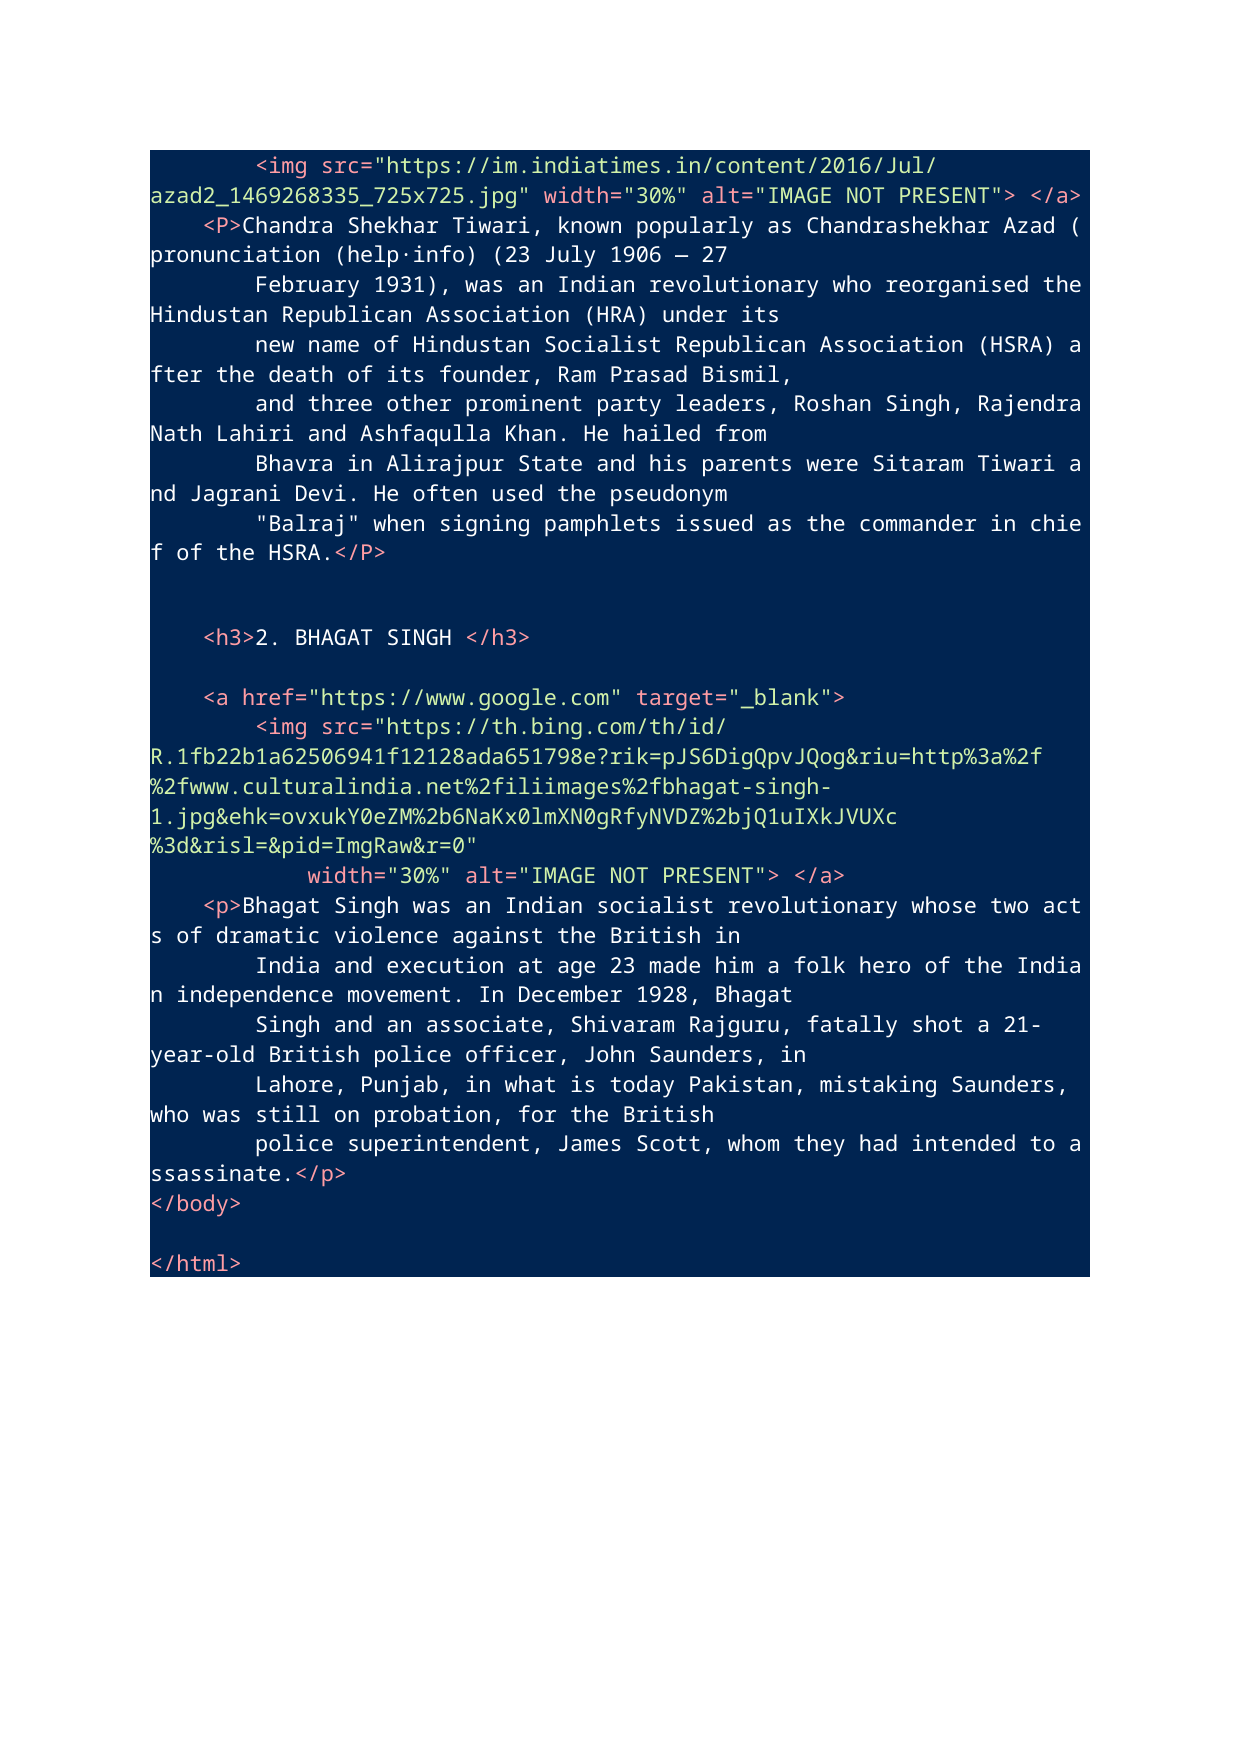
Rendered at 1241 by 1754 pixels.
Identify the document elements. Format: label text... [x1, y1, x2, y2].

text India and execution at age 23 made him a folk hero of the Indian independence movement. In December 1928, Bhagat [150, 949, 1090, 1009]
text <p>Bhagat Singh was an Indian socialist revolutionary whose two acts of dramatic violence against the British in [150, 890, 1090, 949]
text <P>Chandra Shekhar Tiwari, known popularly as Chandrashekhar Azad (pronunciation (help·info) (23 July 1906 — 27 [150, 209, 1090, 269]
text <img src="https://im.indiatimes.in/content/2016/Jul/azad2_1469268335_725x725.jpg" width="30%" alt="IMAGE NOT PRESENT"> </a> [150, 150, 1090, 209]
text and three other prominent party leaders, Roshan Singh, Rajendra Nath Lahiri and Ashfaqulla Khan. He hailed from [150, 388, 1090, 448]
text width="30%" alt="IMAGE NOT PRESENT"> </a> [150, 860, 1090, 890]
text </html> [150, 1247, 1090, 1277]
text Singh and an associate, Shivaram Rajguru, fatally shot a 21-year-old British police officer, John Saunders, in [150, 1009, 1090, 1069]
text <h3>2. BHAGAT SINGH </h3> [150, 622, 1090, 652]
text police superintendent, James Scott, whom they had intended to assassinate.</p> [150, 1128, 1090, 1188]
text </body> [150, 1188, 1090, 1218]
text Bhavra in Alirajpur State and his parents were Sitaram Tiwari and Jagrani Devi. He often used the pseudonym [150, 448, 1090, 507]
text "Balraj" when signing pamphlets issued as the commander in chief of the HSRA.</P> [150, 507, 1090, 567]
text new name of Hindustan Socialist Republican Association (HSRA) after the death of its founder, Ram Prasad Bismil, [150, 329, 1090, 388]
text <a href="https://www.google.com" target="_blank"> [150, 681, 1090, 711]
text February 1931), was an Indian revolutionary who reorganised the Hindustan Republican Association (HRA) under its [150, 269, 1090, 329]
text Lahore, Punjab, in what is today Pakistan, mistaking Saunders, who was still on probation, for the British [150, 1069, 1090, 1128]
text <img src="https://th.bing.com/th/id/R.1fb22b1a62506941f12128ada651798e?rik=pJS6DigQpvJQog&riu=http%3a%2f%2fwww.culturalindia.net%2filiimages%2fbhagat-singh-1.jpg&ehk=ovxukY0eZM%2b6NaKx0lmXN0gRfyNVDZ%2bjQ1uIXkJVUXc%3d&risl=&pid=ImgRaw&r=0" [150, 711, 1090, 860]
